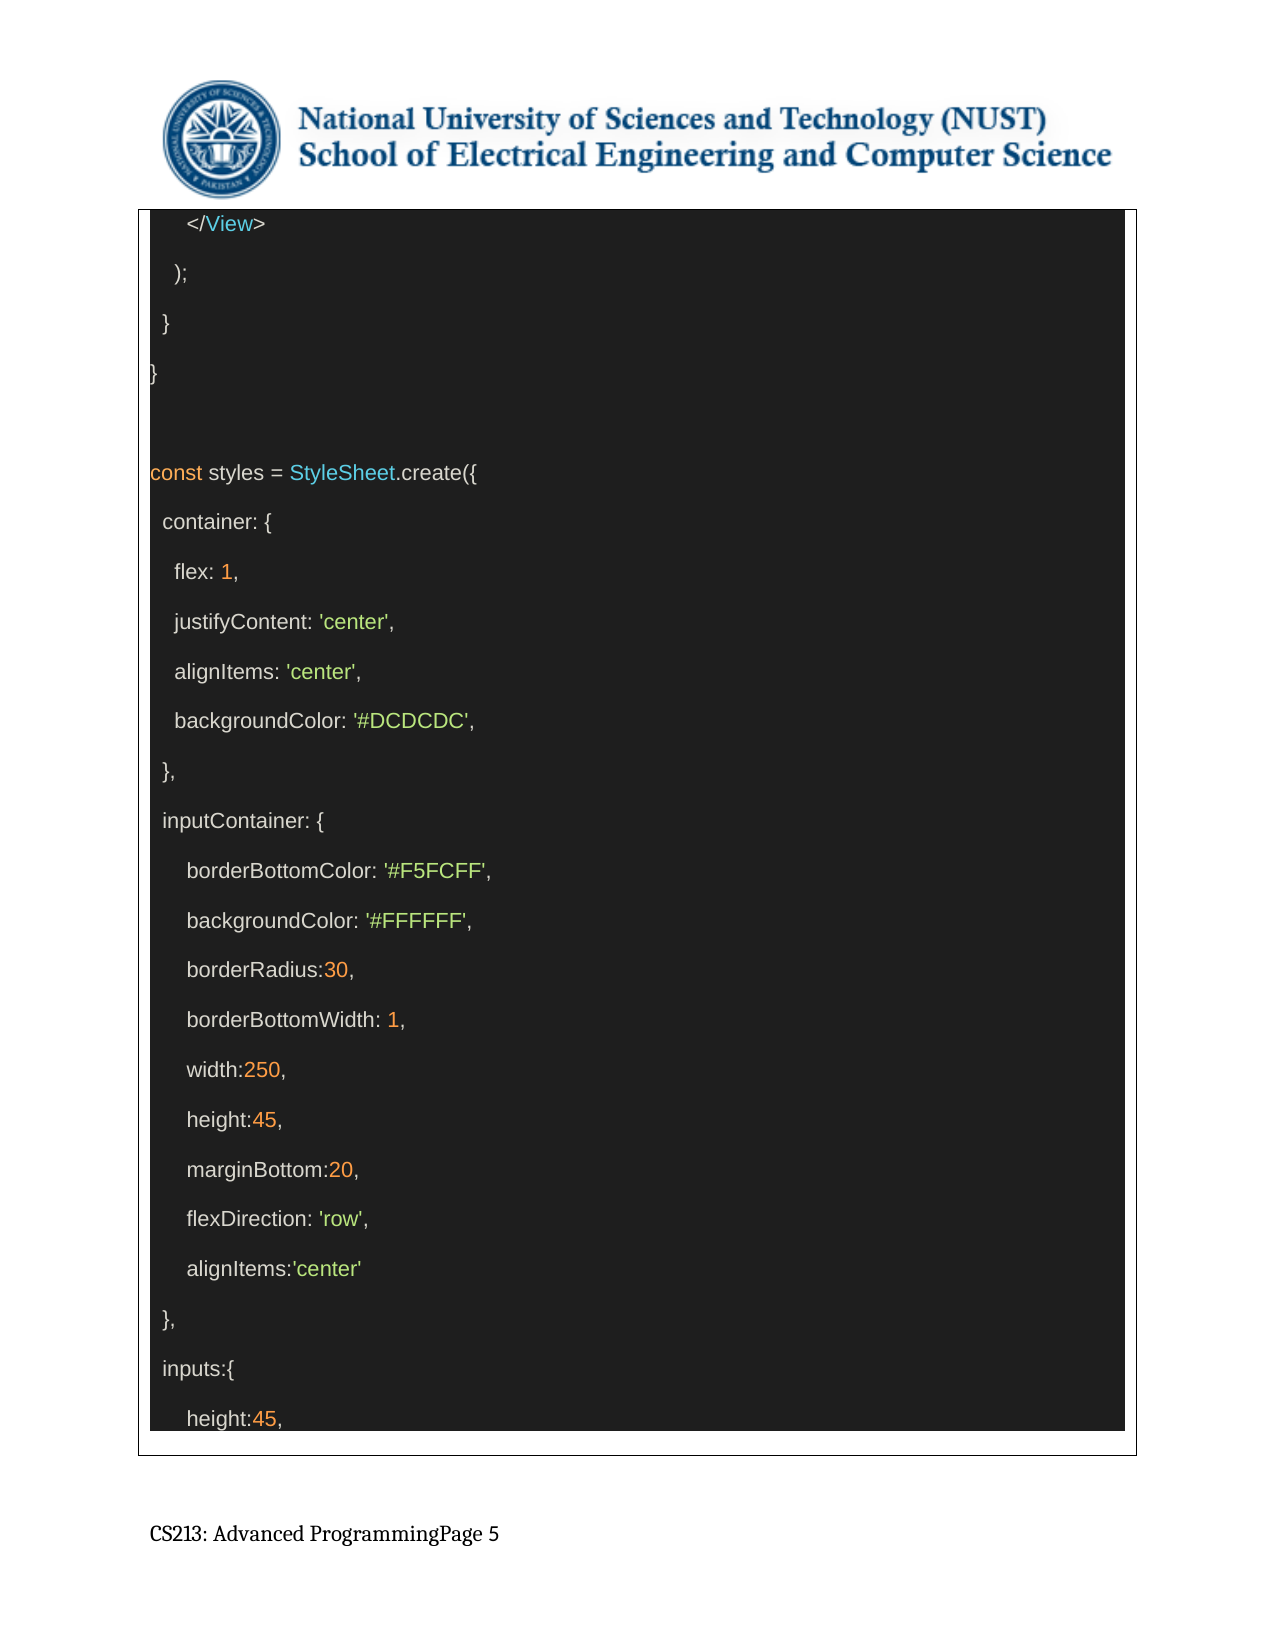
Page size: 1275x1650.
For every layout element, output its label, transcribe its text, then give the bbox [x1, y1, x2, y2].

picture [150, 75, 1125, 209]
